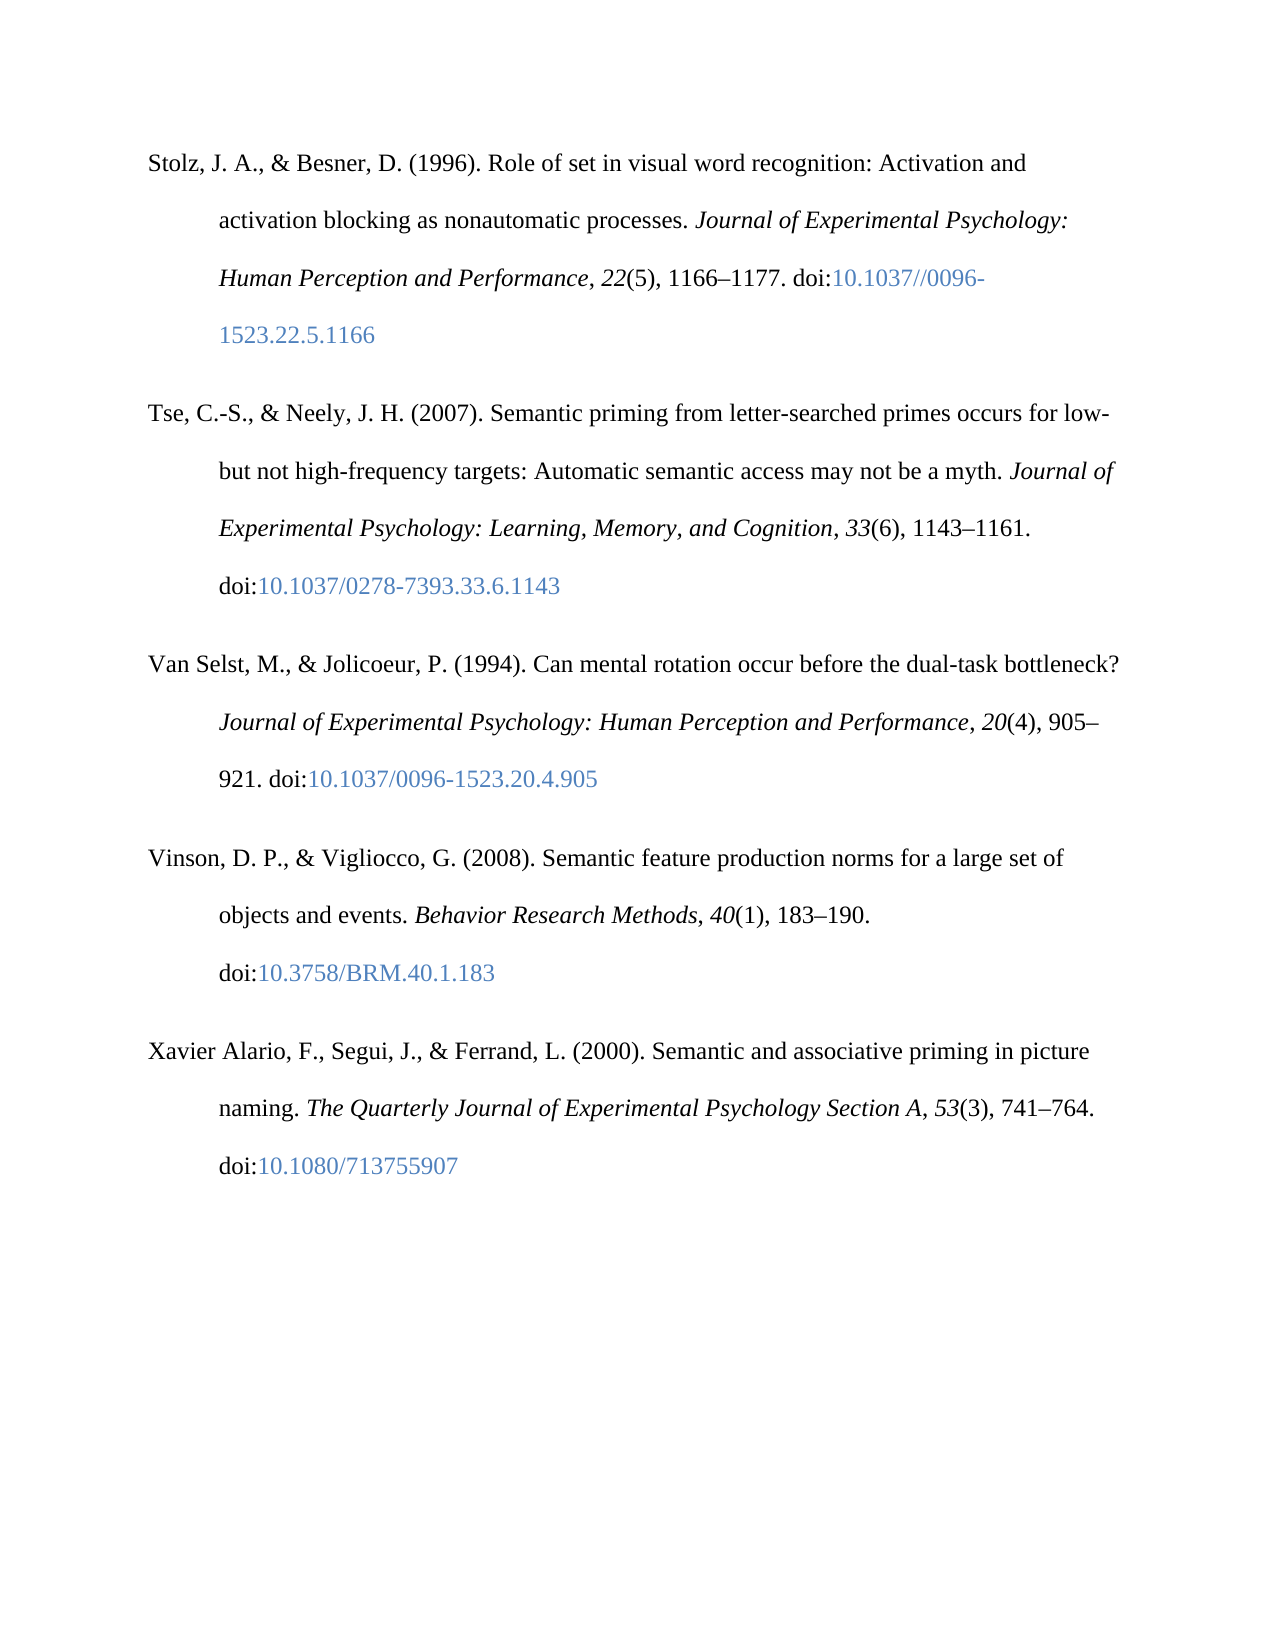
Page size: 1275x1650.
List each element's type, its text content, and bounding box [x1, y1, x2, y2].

text Van Selst, M., & Jolicoeur, P. (1994). Can mental rotation occur before the dual-task bottleneck? Journal of Experimental Psychology: Human Perception and Performance, 20(4), 905–921. doi:10.1037/0096-1523.20.4.905 [148, 649, 1127, 793]
text Stolz, J. A., & Besner, D. (1996). Role of set in visual word recognition: Activation and activation blocking as nonautomatic processes. Journal of Experimental Psychology: Human Perception and Performance, 22(5), 1166–1177. doi:10.1037//0096-1523.22.5.1166 [148, 148, 1127, 349]
text Vinson, D. P., & Vigliocco, G. (2008). Semantic feature production norms for a large set of objects and events. Behavior Research Methods, 40(1), 183–190. doi:10.3758/BRM.40.1.183 [148, 843, 1127, 986]
text Xavier Alario, F., Segui, J., & Ferrand, L. (2000). Semantic and associative priming in picture naming. The Quarterly Journal of Experimental Psychology Section A, 53(3), 741–764. doi:10.1080/713755907 [148, 1036, 1127, 1180]
text Tse, C.-S., & Neely, J. H. (2007). Semantic priming from letter-searched primes occurs for low- but not high-frequency targets: Automatic semantic access may not be a myth. Journal of Experimental Psychology: Learning, Memory, and Cognition, 33(6), 1143–1161. doi:10.1037/0278-7393.33.6.1143 [148, 398, 1127, 600]
